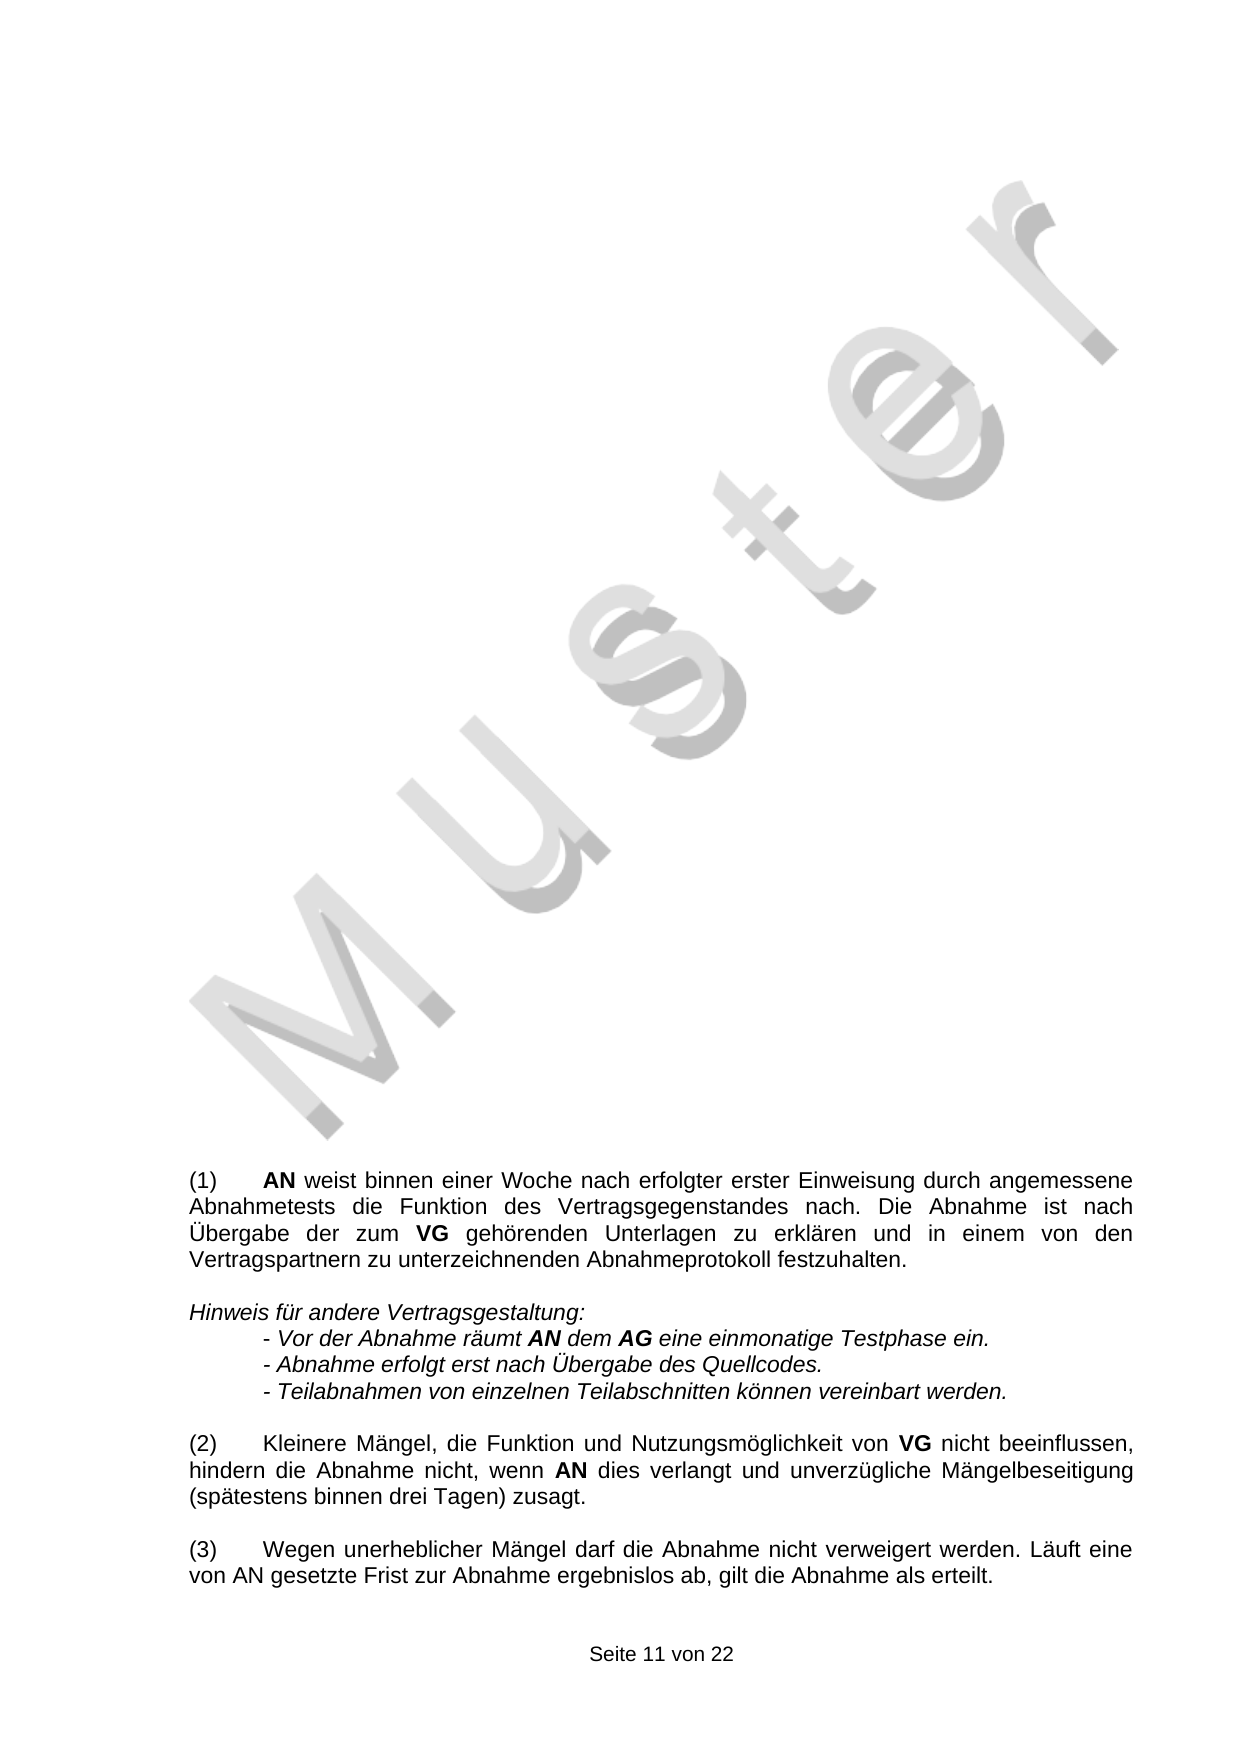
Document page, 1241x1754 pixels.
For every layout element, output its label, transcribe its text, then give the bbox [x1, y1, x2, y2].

list AN weist binnen einer Woche nach erfolgter erster Einweisung durch angemessene Abnahmetests die Funktion des Vertragsgegenstandes nach. Die Abnahme ist nach Übergabe der zum VG gehörenden Unterlagen zu erklären und in einem von den Vertragspartnern zu unterzeichnenden Abnahmeprotokoll festzuhalten. [189, 1167, 1134, 1272]
text - Teilabnahmen von einzelnen Teilabschnitten können vereinbart werden. [263, 1378, 1134, 1404]
text - Vor der Abnahme räumt AN dem AG eine einmonatige Testphase ein. [263, 1325, 1134, 1351]
text Hinweis für andere Vertragsgestaltung: [189, 1298, 1134, 1325]
list Wegen unerheblicher Mängel darf die Abnahme nicht verweigert werden. Läuft eine von AN gesetzte Frist zur Abnahme ergebnislos ab, gilt die Abnahme als erteilt. [189, 1536, 1134, 1588]
text - Abnahme erfolgt erst nach Übergabe des Quellcodes. [263, 1351, 1134, 1378]
list Kleinere Mängel, die Funktion und Nutzungsmöglichkeit von VG nicht beeinflussen, hindern die Abnahme nicht, wenn AN dies verlangt und unverzügliche Mängelbeseitigung (spätestens binnen drei Tagen) zusagt. [189, 1430, 1134, 1509]
